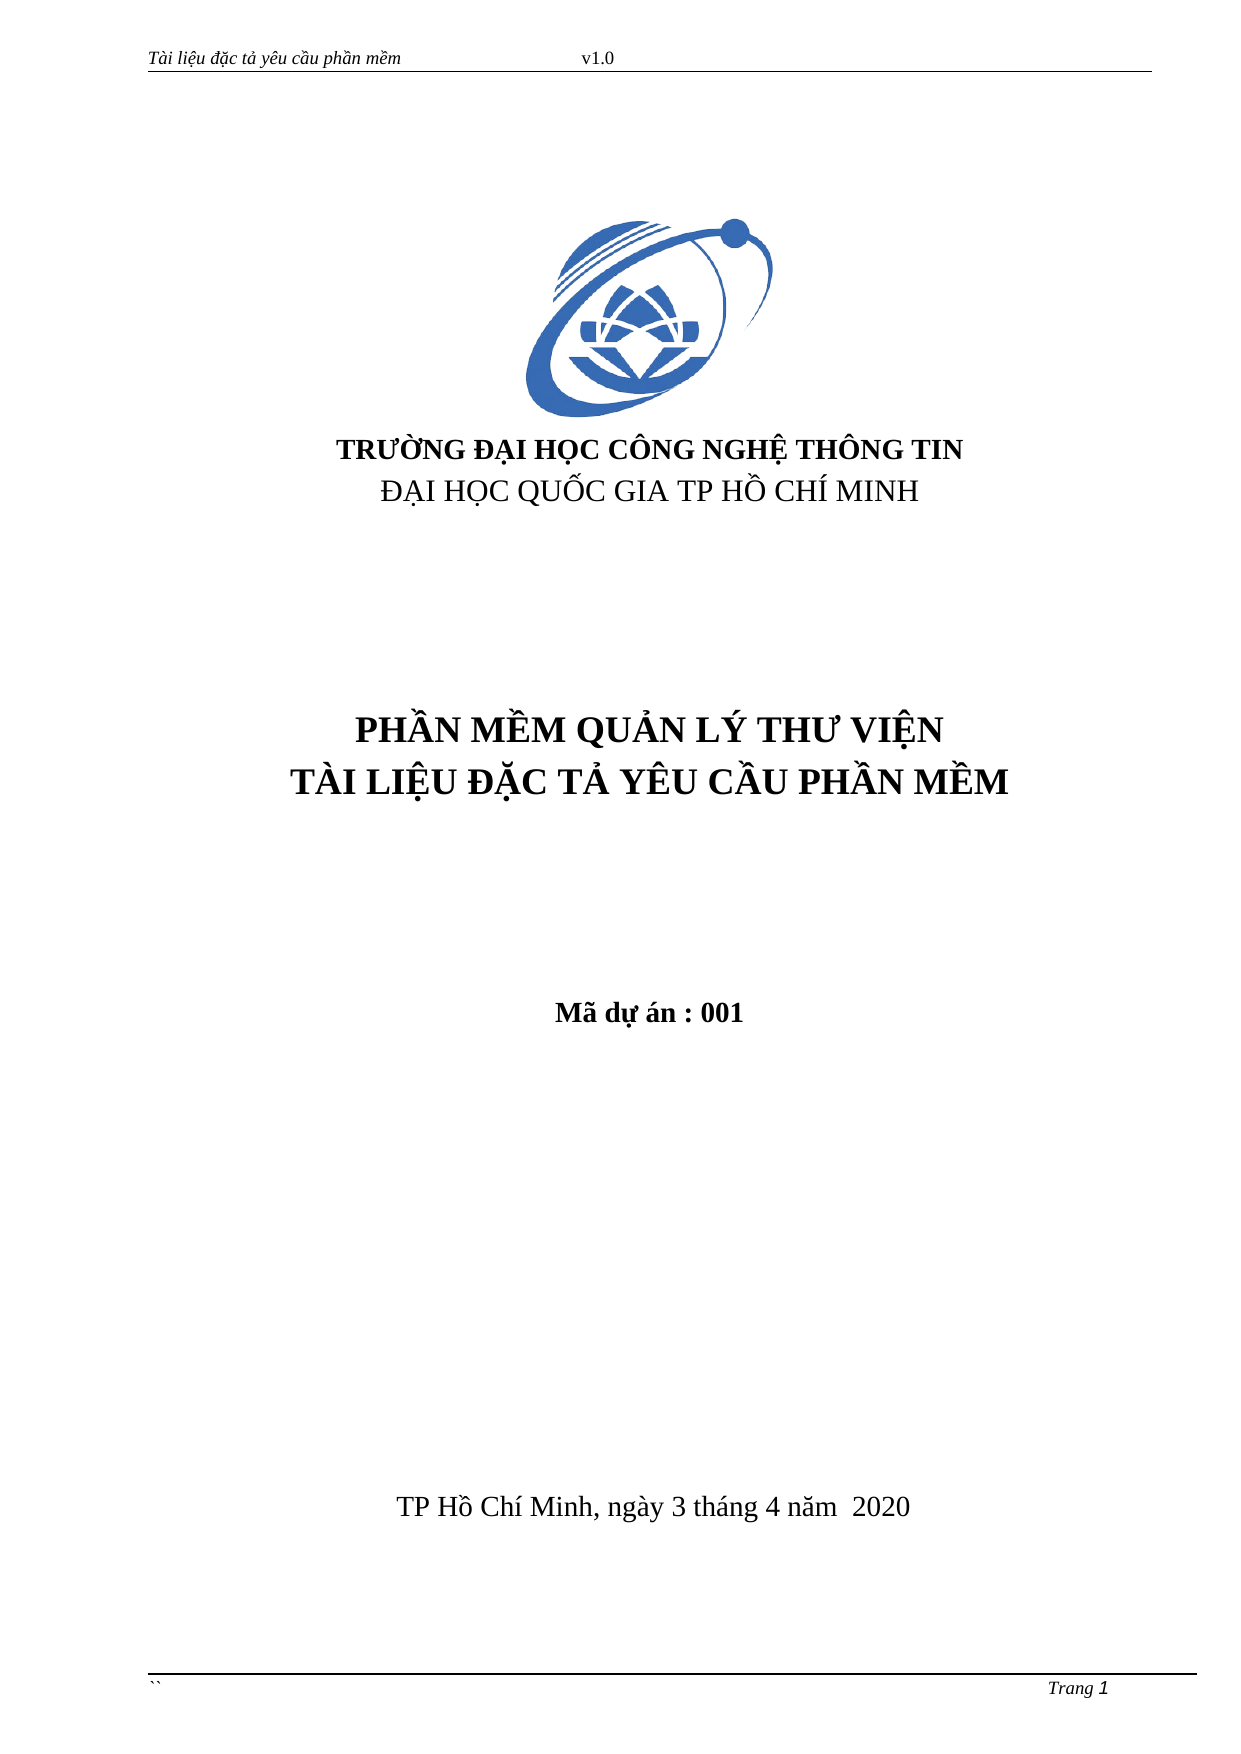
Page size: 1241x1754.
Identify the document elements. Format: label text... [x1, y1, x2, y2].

title PHẦN MỀM QUẢN LÝ THƯ VIỆN [148, 708, 1152, 751]
picture [524, 217, 775, 424]
title TRƯỜNG ĐẠI HỌC CÔNG NGHỆ THÔNG TIN [148, 432, 1152, 466]
text TP Hồ Chí Minh, ngày 3 tháng 4 năm 2020 [148, 1489, 1152, 1523]
title TÀI LIỆU ĐẶC TẢ YÊU CẦU PHẦN MỀM [148, 759, 1152, 803]
text ĐẠI HỌC QUỐC GIA TP HỒ CHÍ MINH [148, 472, 1152, 508]
title Mã dự án : 001 [148, 995, 1152, 1028]
